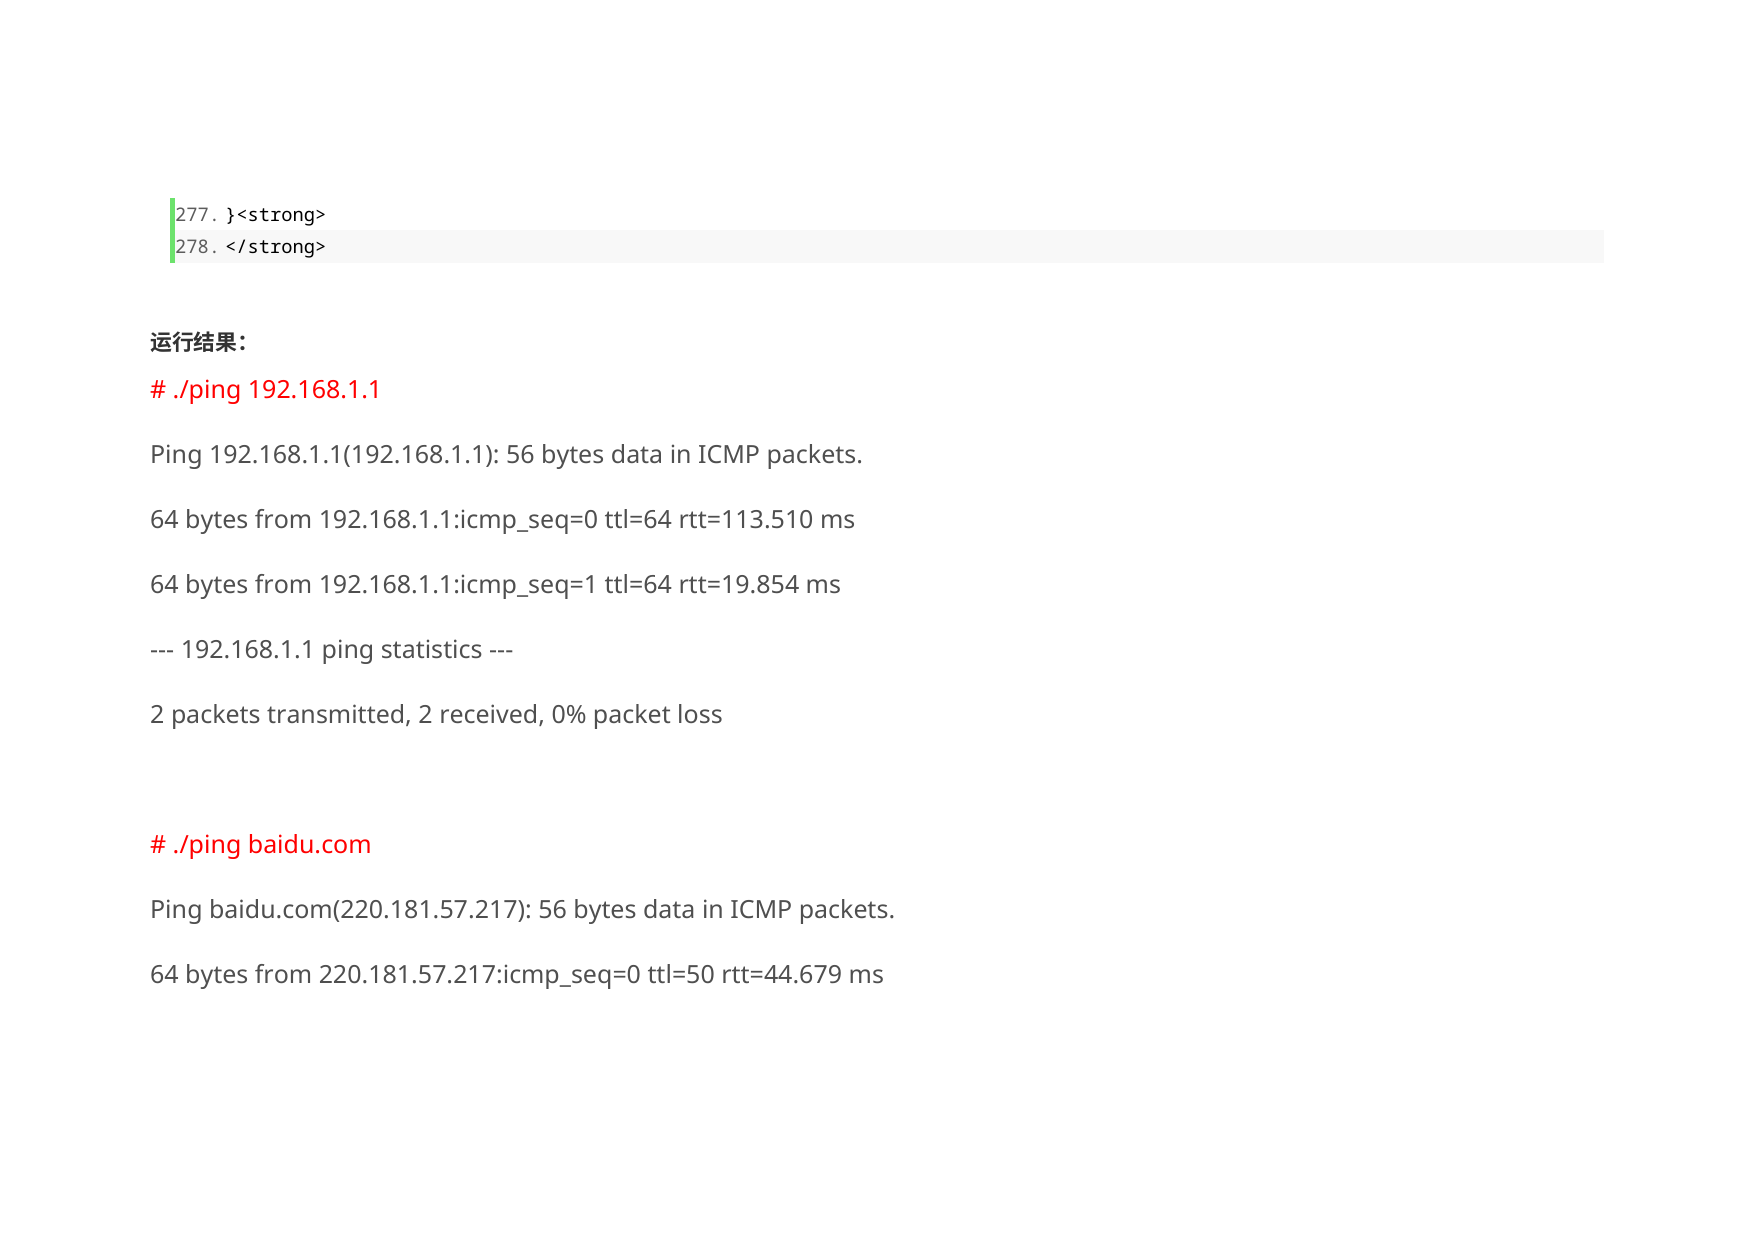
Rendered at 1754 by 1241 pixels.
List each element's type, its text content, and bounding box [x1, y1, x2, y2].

list }<strong> [175, 198, 1604, 230]
text 运行结果： [150, 292, 1604, 357]
list </strong> [175, 230, 1604, 263]
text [150, 357, 1604, 1007]
